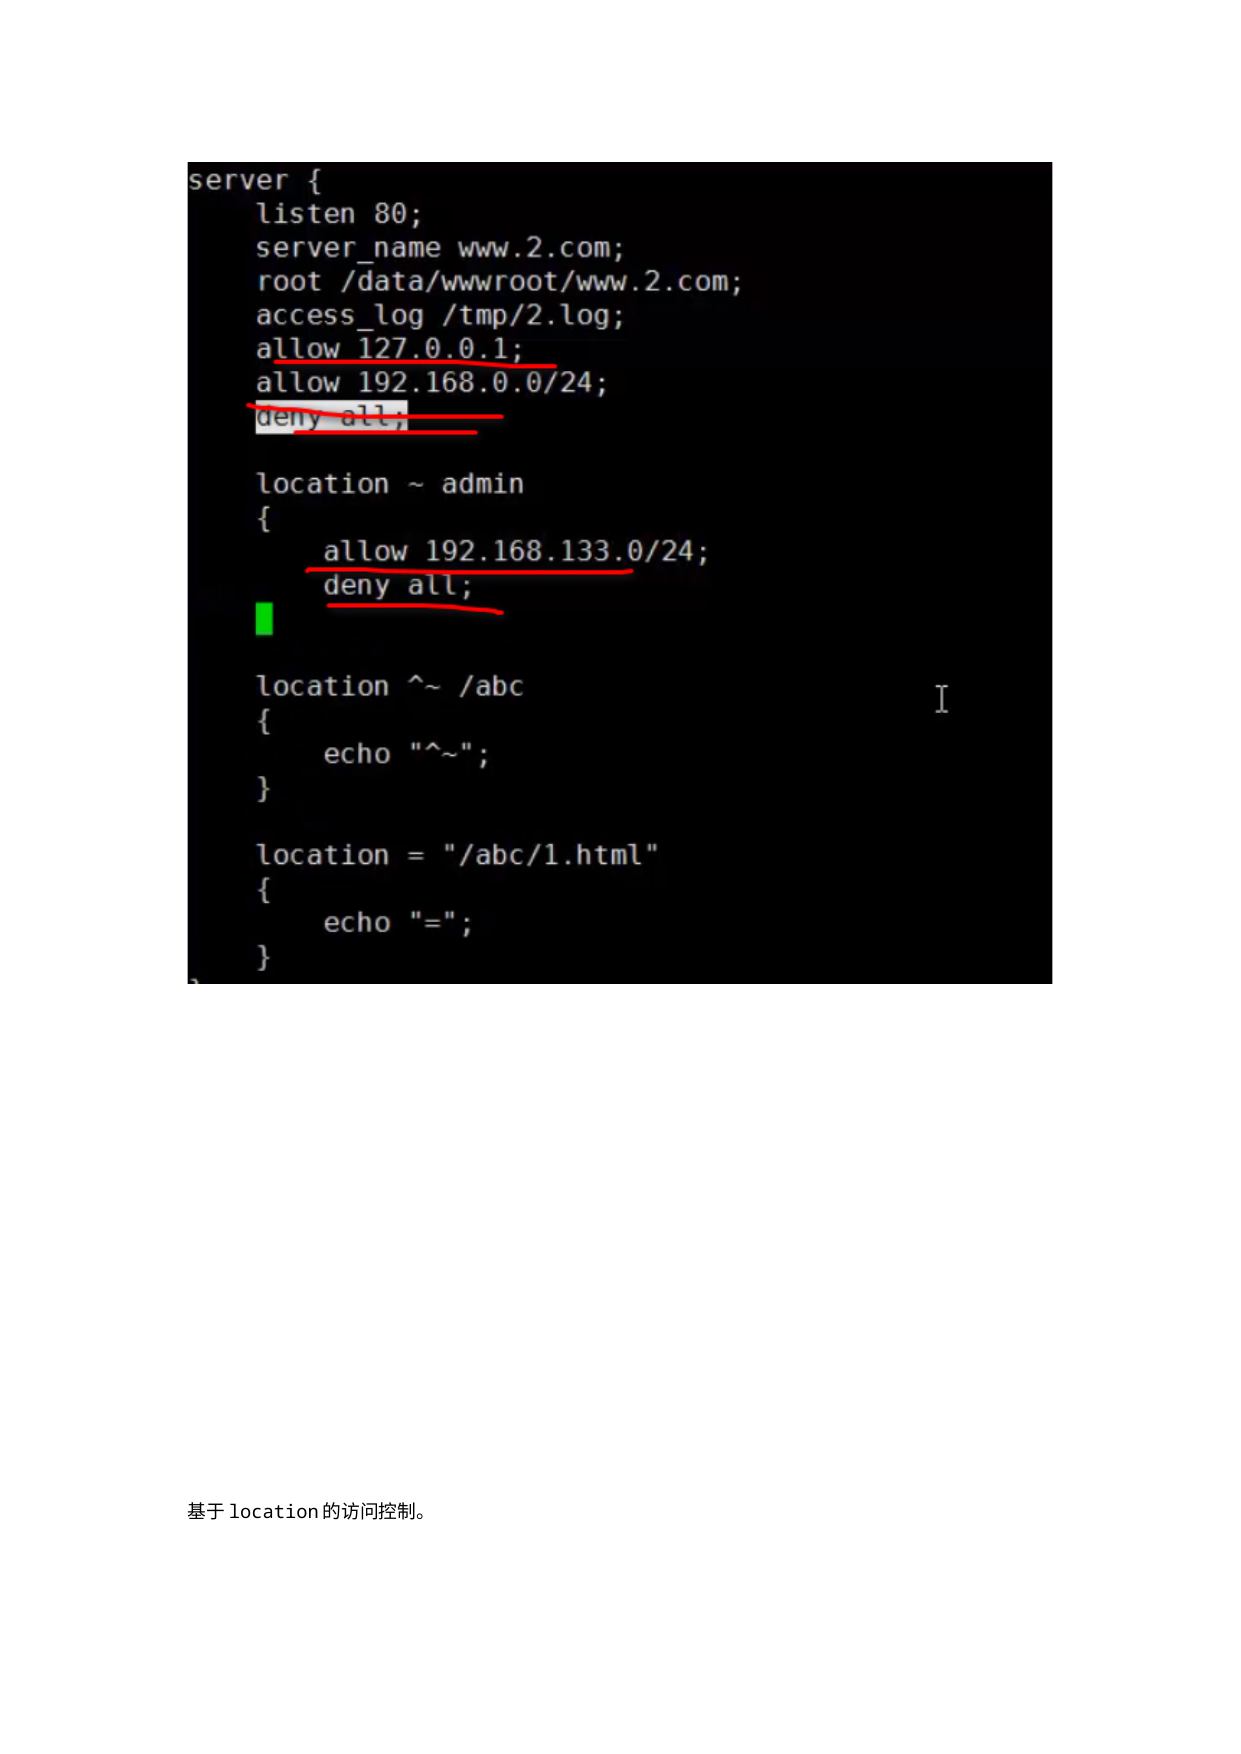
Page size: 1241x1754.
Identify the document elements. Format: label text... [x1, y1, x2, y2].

picture [187, 162, 1053, 984]
text 基于location的访问控制。 [187, 1494, 1053, 1527]
